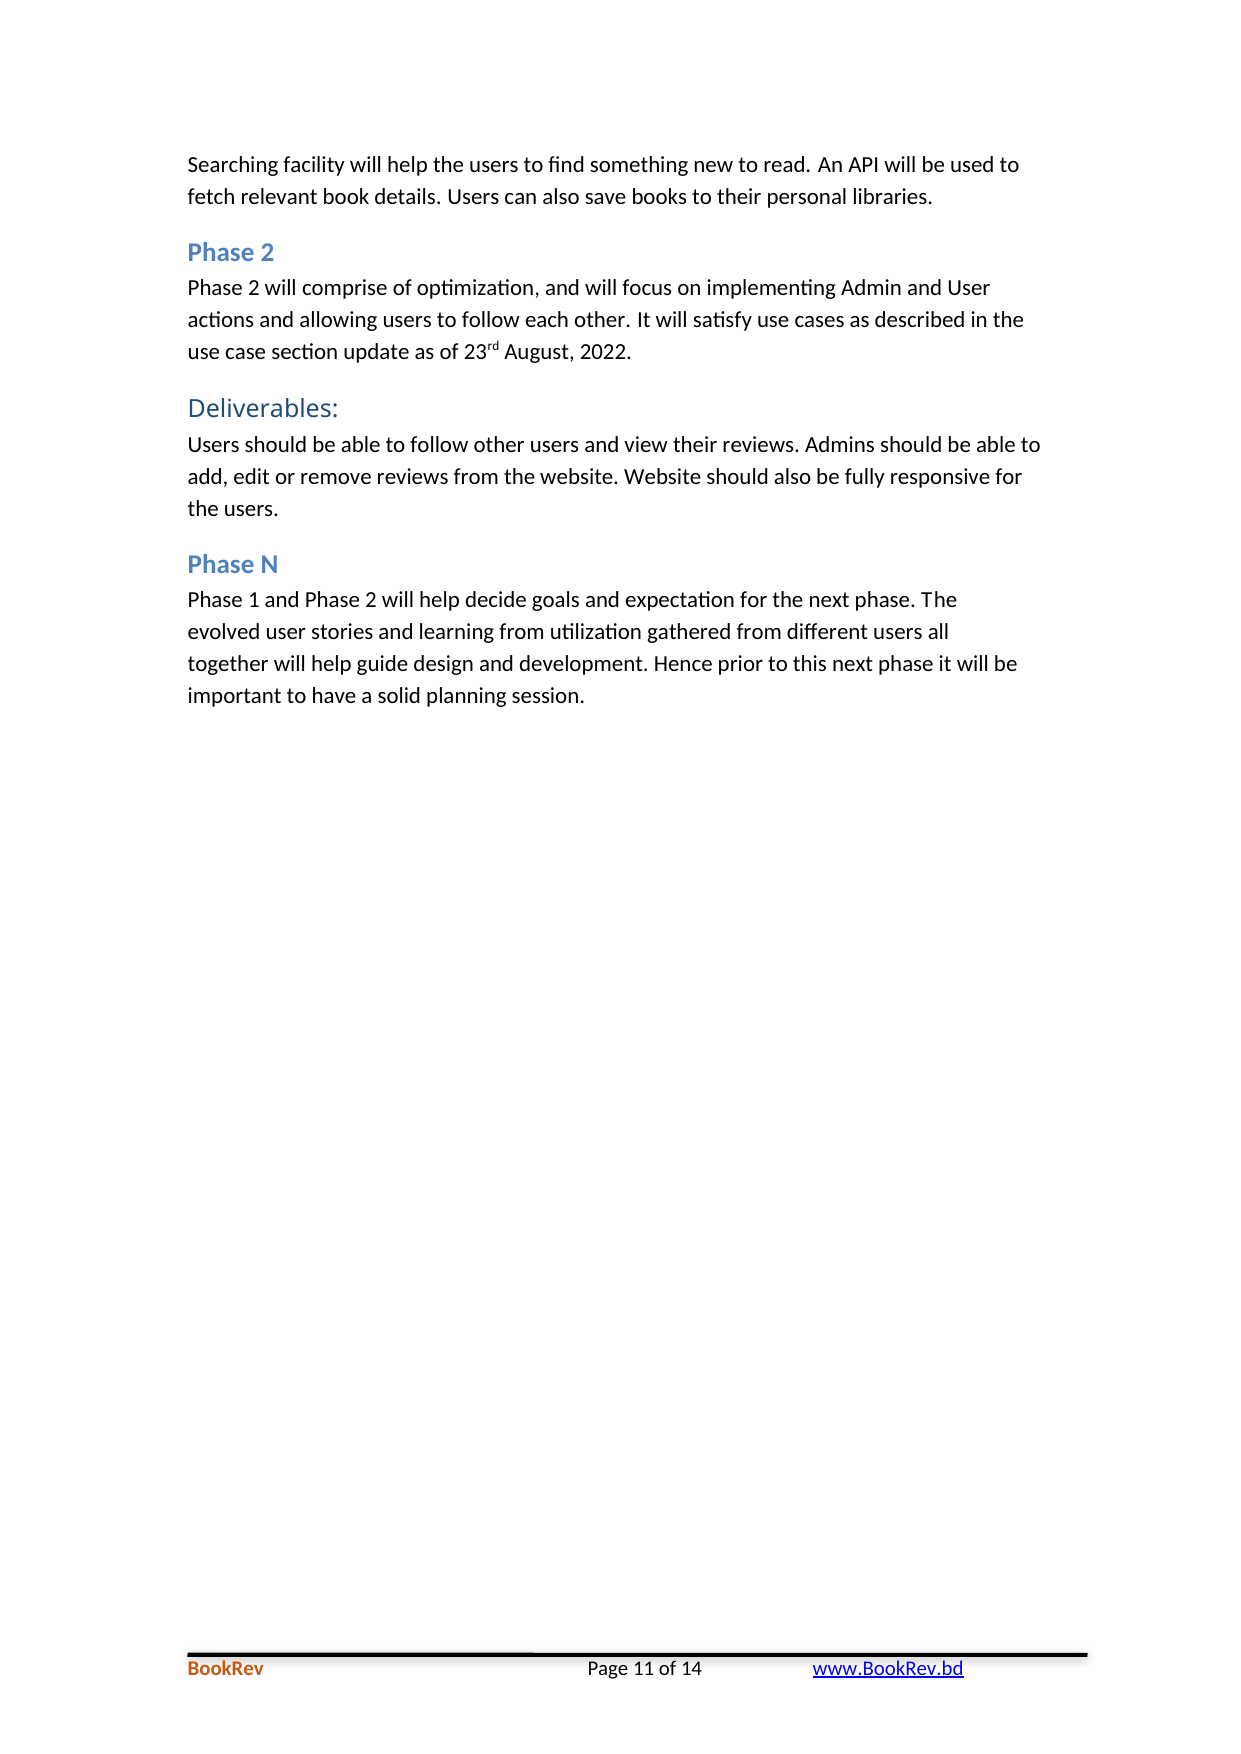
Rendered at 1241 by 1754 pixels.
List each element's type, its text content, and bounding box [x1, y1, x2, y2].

subtitle Deliverables: [187, 391, 1053, 424]
subtitle Phase N [187, 547, 1053, 580]
text Users should be able to follow other users and view their reviews. Admins should be able to add, edit or remove reviews from the website. Website should also be fully responsive for the users. [187, 430, 1053, 522]
subtitle Phase 2 [187, 235, 1053, 268]
text Phase 1 and Phase 2 will help decide goals and expectation for the next phase. The evolved user stories and learning from utilization gathered from different users all together will help guide design and development. Hence prior to this next phase it will be important to have a solid planning session. [187, 585, 1053, 709]
text Phase 2 will comprise of optimization, and will focus on implementing Admin and User actions and allowing users to follow each other. It will satisfy use cases as described in the use case section update as of 23rd August, 2022. [187, 273, 1053, 366]
